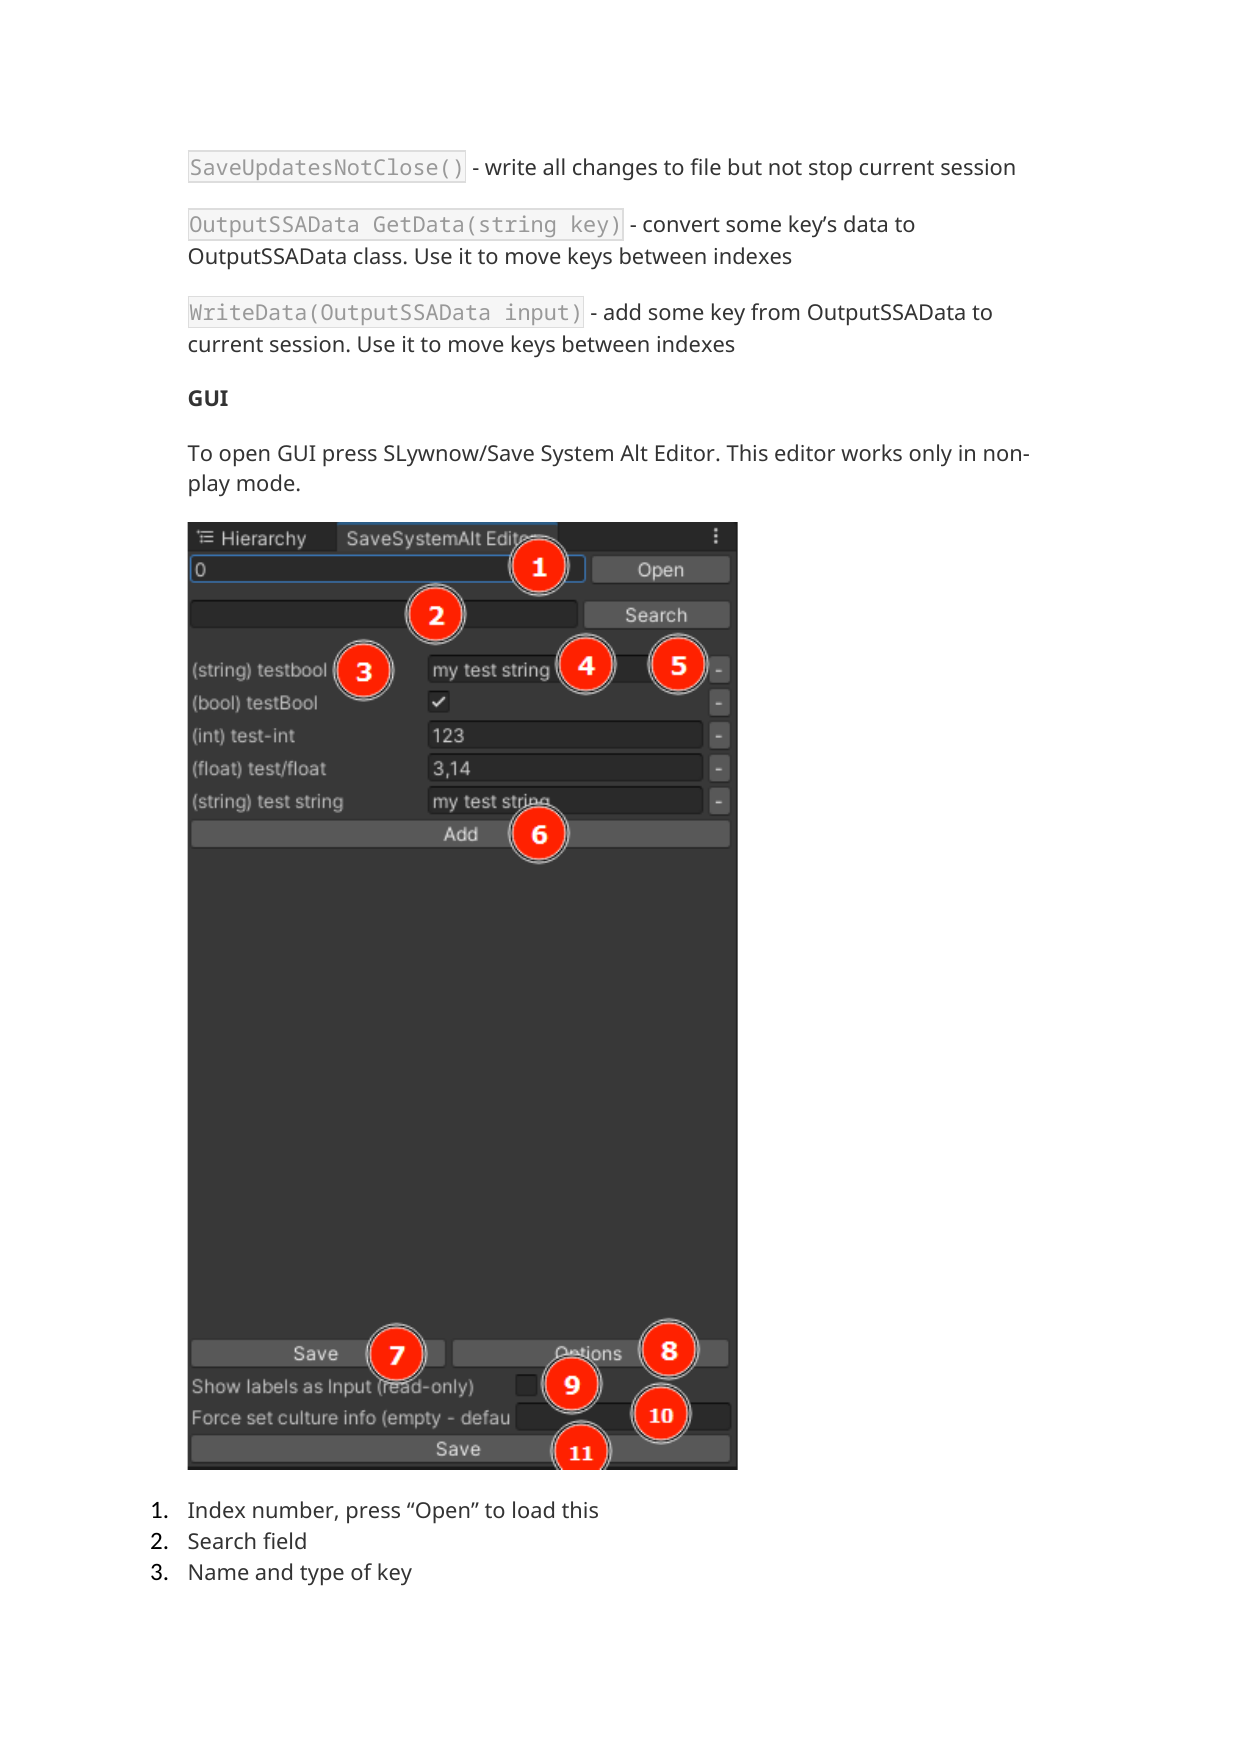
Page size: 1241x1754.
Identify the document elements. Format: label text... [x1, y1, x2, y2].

text OutputSSAData GetData(string key) - convert some key’s data to OutputSSAData class. Use it to move keys between indexes [187, 208, 1053, 271]
text To open GUI press SLywnow/Save System Alt Editor. This editor works only in non-play mode. [187, 438, 1053, 498]
text WriteData(OutputSSAData input) - add some key from OutputSSAData to current session. Use it to move keys between indexes [187, 296, 1053, 358]
list Name and type of key [150, 1556, 1053, 1586]
text SaveUpdatesNotClose() - write all changes to file but not stop current session [466, 150, 1053, 183]
list Search field [150, 1525, 1053, 1556]
subtitle GUI [187, 383, 1053, 413]
picture [187, 522, 738, 1470]
list Index number, press “Open” to load this [150, 1494, 1053, 1525]
